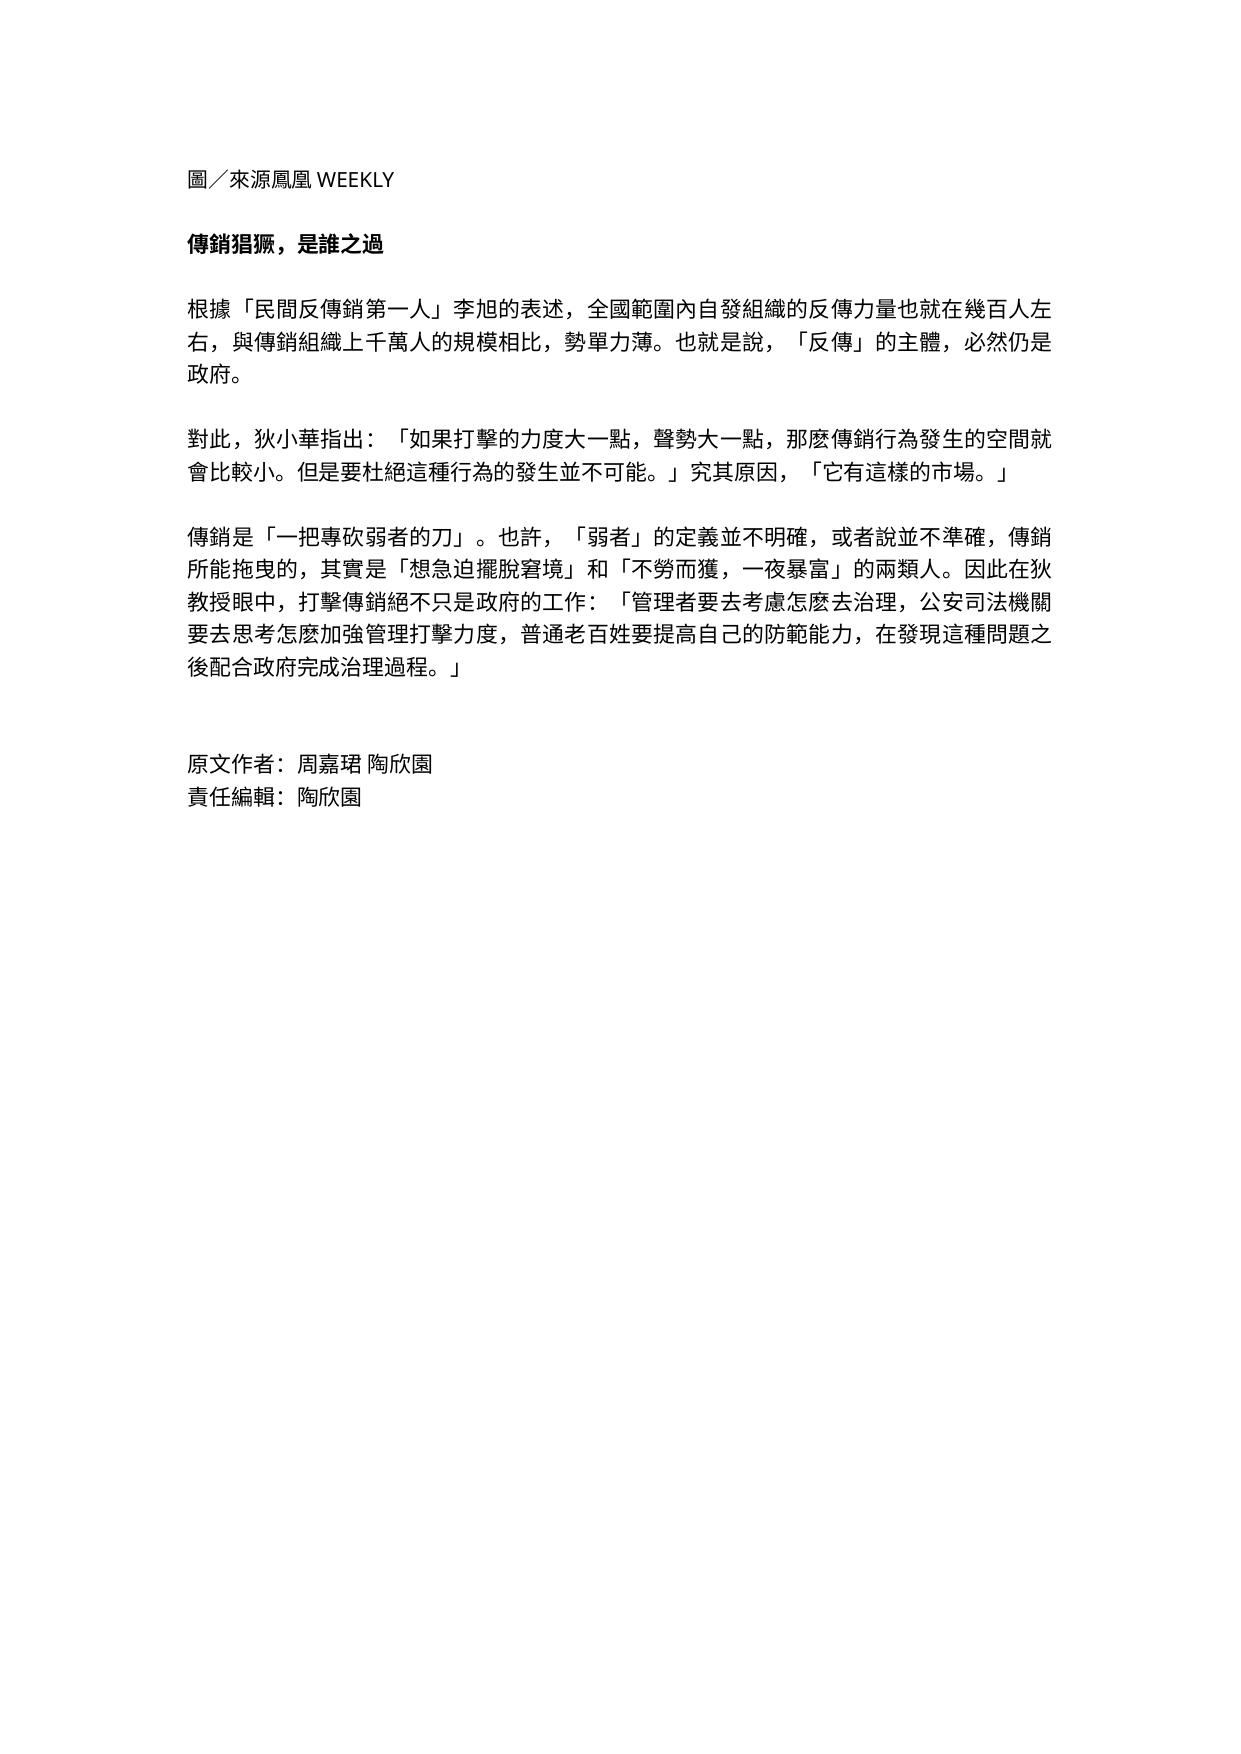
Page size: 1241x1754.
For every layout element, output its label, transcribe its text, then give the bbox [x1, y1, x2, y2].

text 根據「民間反傳銷第一人」李旭的表述，全國範圍內自發組織的反傳力量也就在幾百人左右，與傳銷組織上千萬人的規模相比，勢單力薄。也就是說，「反傳」的主體，必然仍是政府。 [187, 292, 1053, 389]
text 責任編輯：陶欣園 [187, 779, 1053, 812]
text 圖／來源鳳凰WEEKLY [187, 162, 1053, 194]
text 傳銷是「一把專砍弱者的刀」。也許，「弱者」的定義並不明確，或者說並不準確，傳銷所能拖曳的，其實是「想急迫擺脫窘境」和「不勞而獲，一夜暴富」的兩類人。因此在狄教授眼中，打擊傳銷絕不只是政府的工作：「管理者要去考慮怎麽去治理，公安司法機關要去思考怎麽加強管理打擊力度，普通老百姓要提高自己的防範能力，在發現這種問題之後配合政府完成治理過程。」 [187, 519, 1053, 682]
text 原文作者：周嘉珺 陶欣園 [187, 747, 1053, 779]
text 傳銷猖獗，是誰之過 [187, 227, 1053, 259]
text 對此，狄小華指出：「如果打擊的力度大一點，聲勢大一點，那麽傳銷行為發生的空間就會比較小。但是要杜絕這種行為的發生並不可能。」究其原因，「它有這樣的市場。」 [187, 422, 1053, 487]
